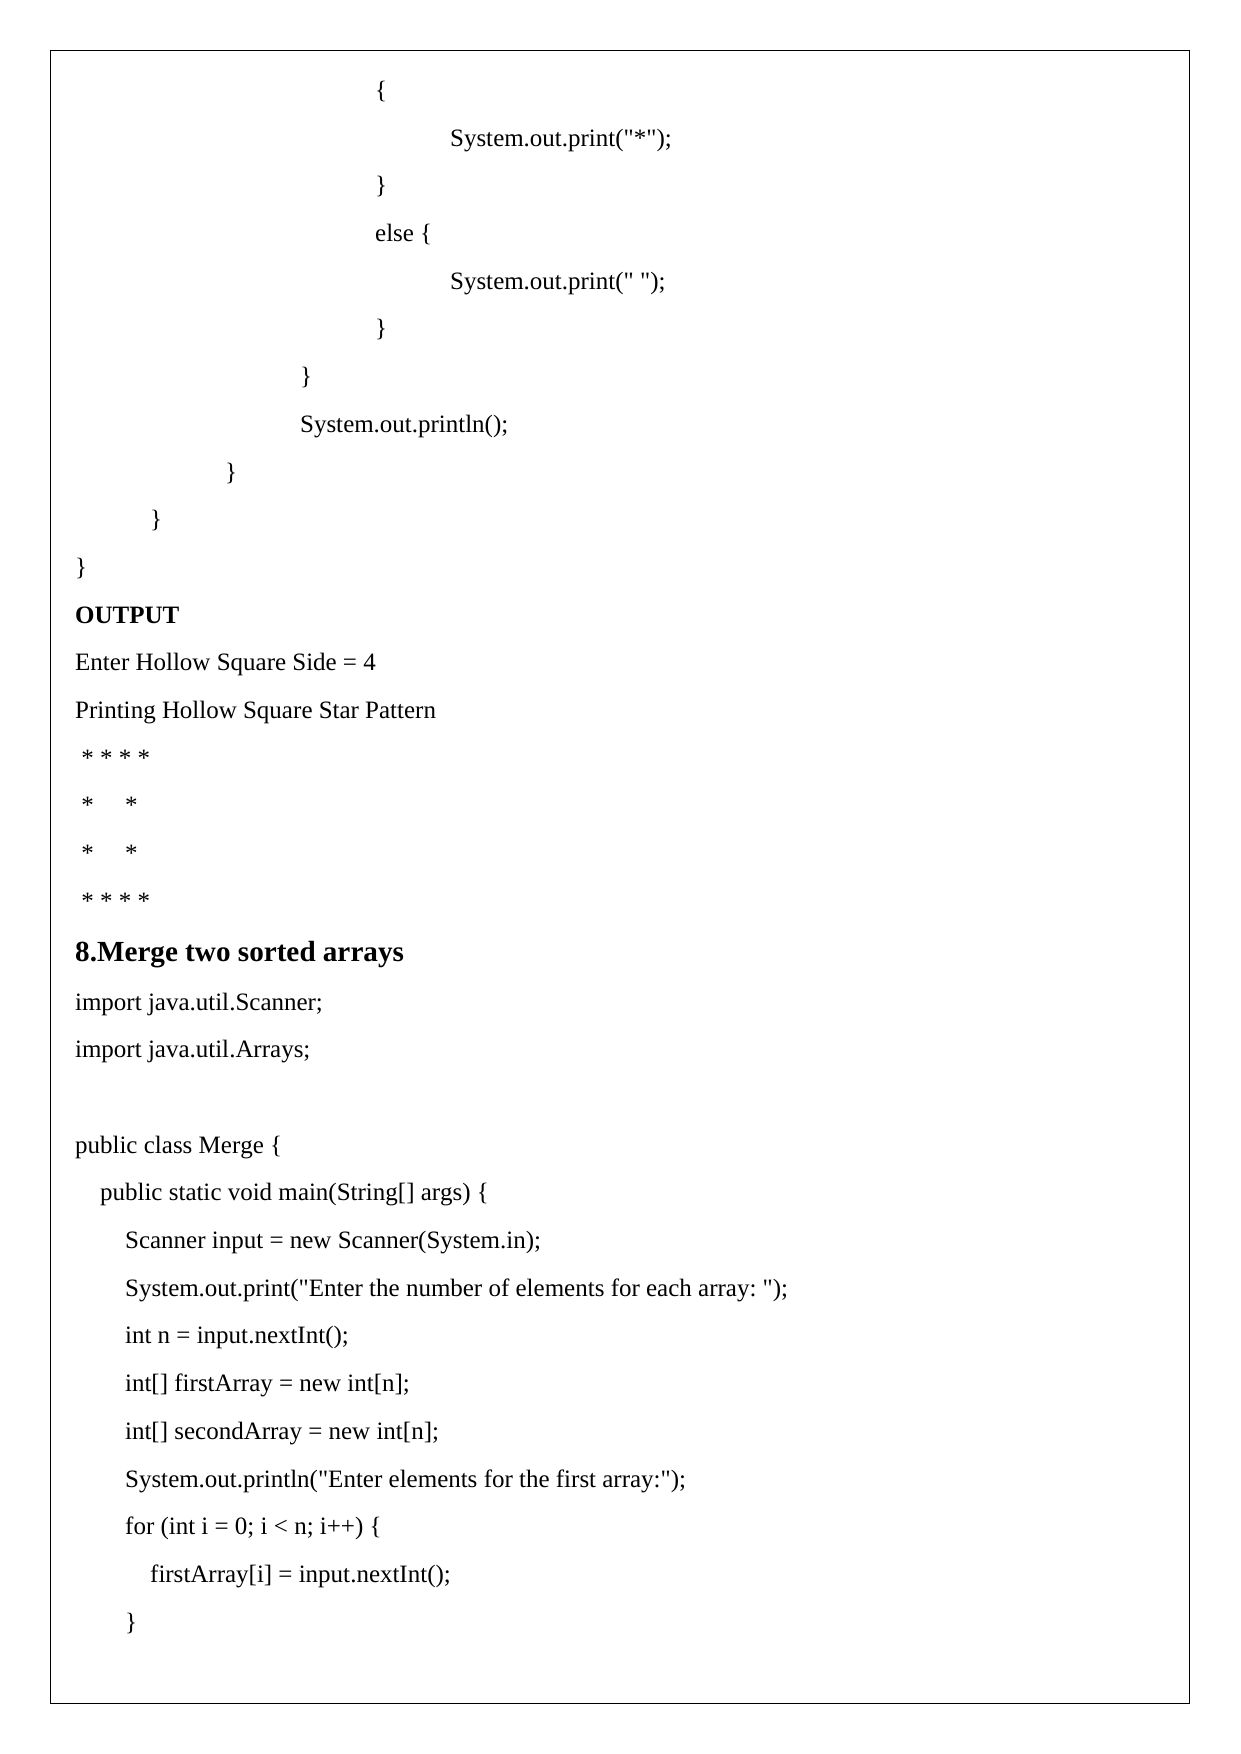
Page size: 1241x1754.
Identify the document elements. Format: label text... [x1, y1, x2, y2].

text Scanner input = new Scanner(System.in); [75, 1225, 1165, 1254]
text System.out.print("Enter the number of elements for each array: "); [75, 1273, 1165, 1302]
text System.out.print("*"); [75, 123, 1165, 151]
text OUTPUT [75, 600, 1165, 628]
text System.out.print(" "); [75, 266, 1165, 294]
text } [75, 552, 1165, 581]
text Printing Hollow Square Star Pattern [75, 695, 1165, 724]
text } [75, 170, 1165, 199]
text * * * * [75, 743, 1165, 772]
text * * * * [75, 886, 1165, 915]
text firstArray[i] = input.nextInt(); [75, 1559, 1165, 1588]
text for (int i = 0; i < n; i++) { [75, 1511, 1165, 1540]
text * * [75, 791, 1165, 819]
text public class Merge { [75, 1130, 1165, 1158]
text else { [75, 218, 1165, 247]
text * * [75, 838, 1165, 867]
text import java.util.Scanner; [75, 987, 1165, 1015]
text public static void main(String[] args) { [75, 1177, 1165, 1206]
text } [75, 504, 1165, 533]
text System.out.println(); [75, 409, 1165, 438]
text import java.util.Arrays; [75, 1034, 1165, 1063]
text } [75, 361, 1165, 390]
text int[] firstArray = new int[n]; [75, 1368, 1165, 1397]
text } [75, 1607, 1165, 1636]
text } [75, 313, 1165, 342]
text int n = input.nextInt(); [75, 1321, 1165, 1349]
text Enter Hollow Square Side = 4 [75, 647, 1165, 676]
text { [75, 75, 1165, 104]
text System.out.println("Enter elements for the first array:"); [75, 1464, 1165, 1492]
text } [75, 457, 1165, 485]
text int[] secondArray = new int[n]; [75, 1416, 1165, 1445]
text 8.Merge two sorted arrays [75, 934, 1165, 967]
